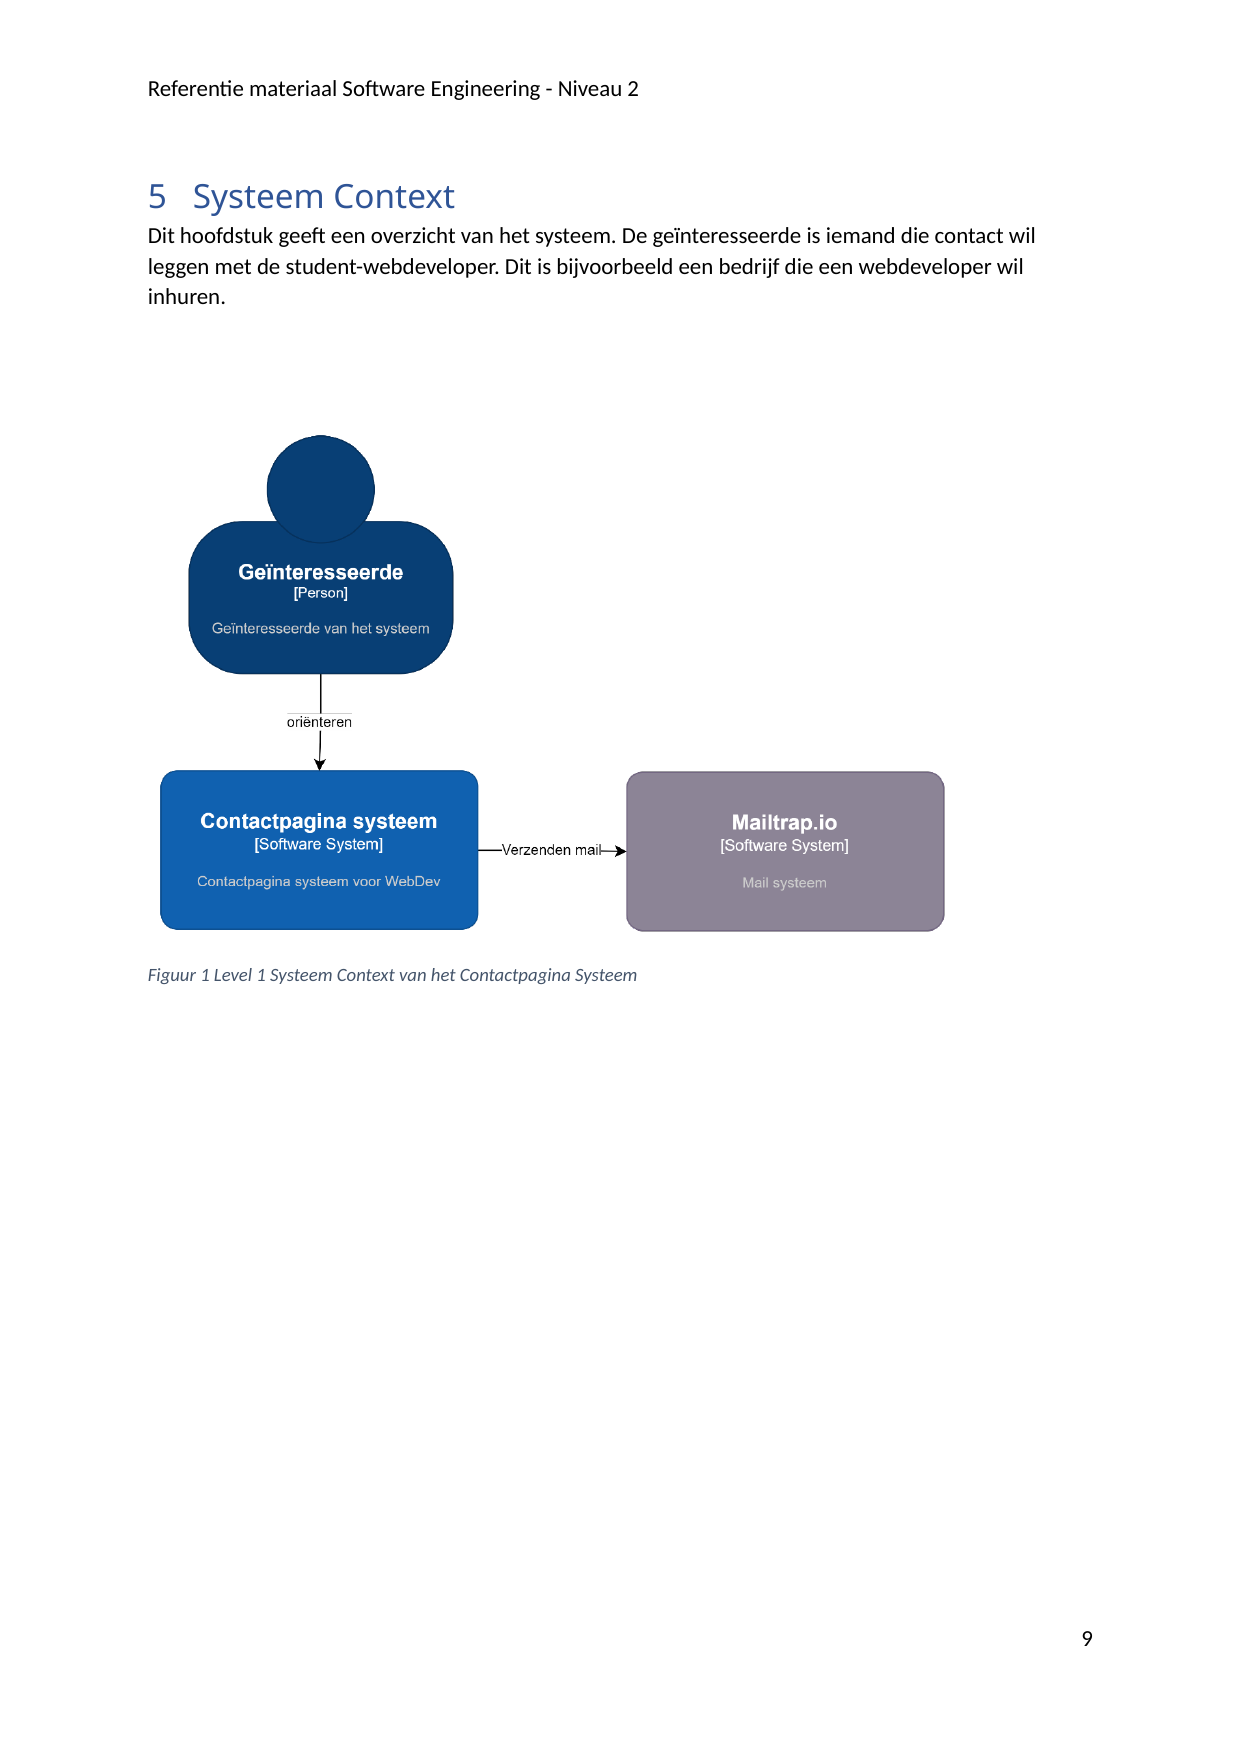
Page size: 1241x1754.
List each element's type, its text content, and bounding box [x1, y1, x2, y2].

subtitle Systeem Context [148, 173, 1093, 218]
text Dit hoofdstuk geeft een overzicht van het systeem. De geïnteresseerde is iemand die contact wil leggen met de student-webdeveloper. Dit is bijvoorbeeld een bedrijf die een webdeveloper wil inhuren. [148, 222, 1093, 310]
picture [147, 422, 957, 944]
text Figuur 1 Level 1 Systeem Context van het Contactpagina Systeem [148, 963, 1093, 986]
